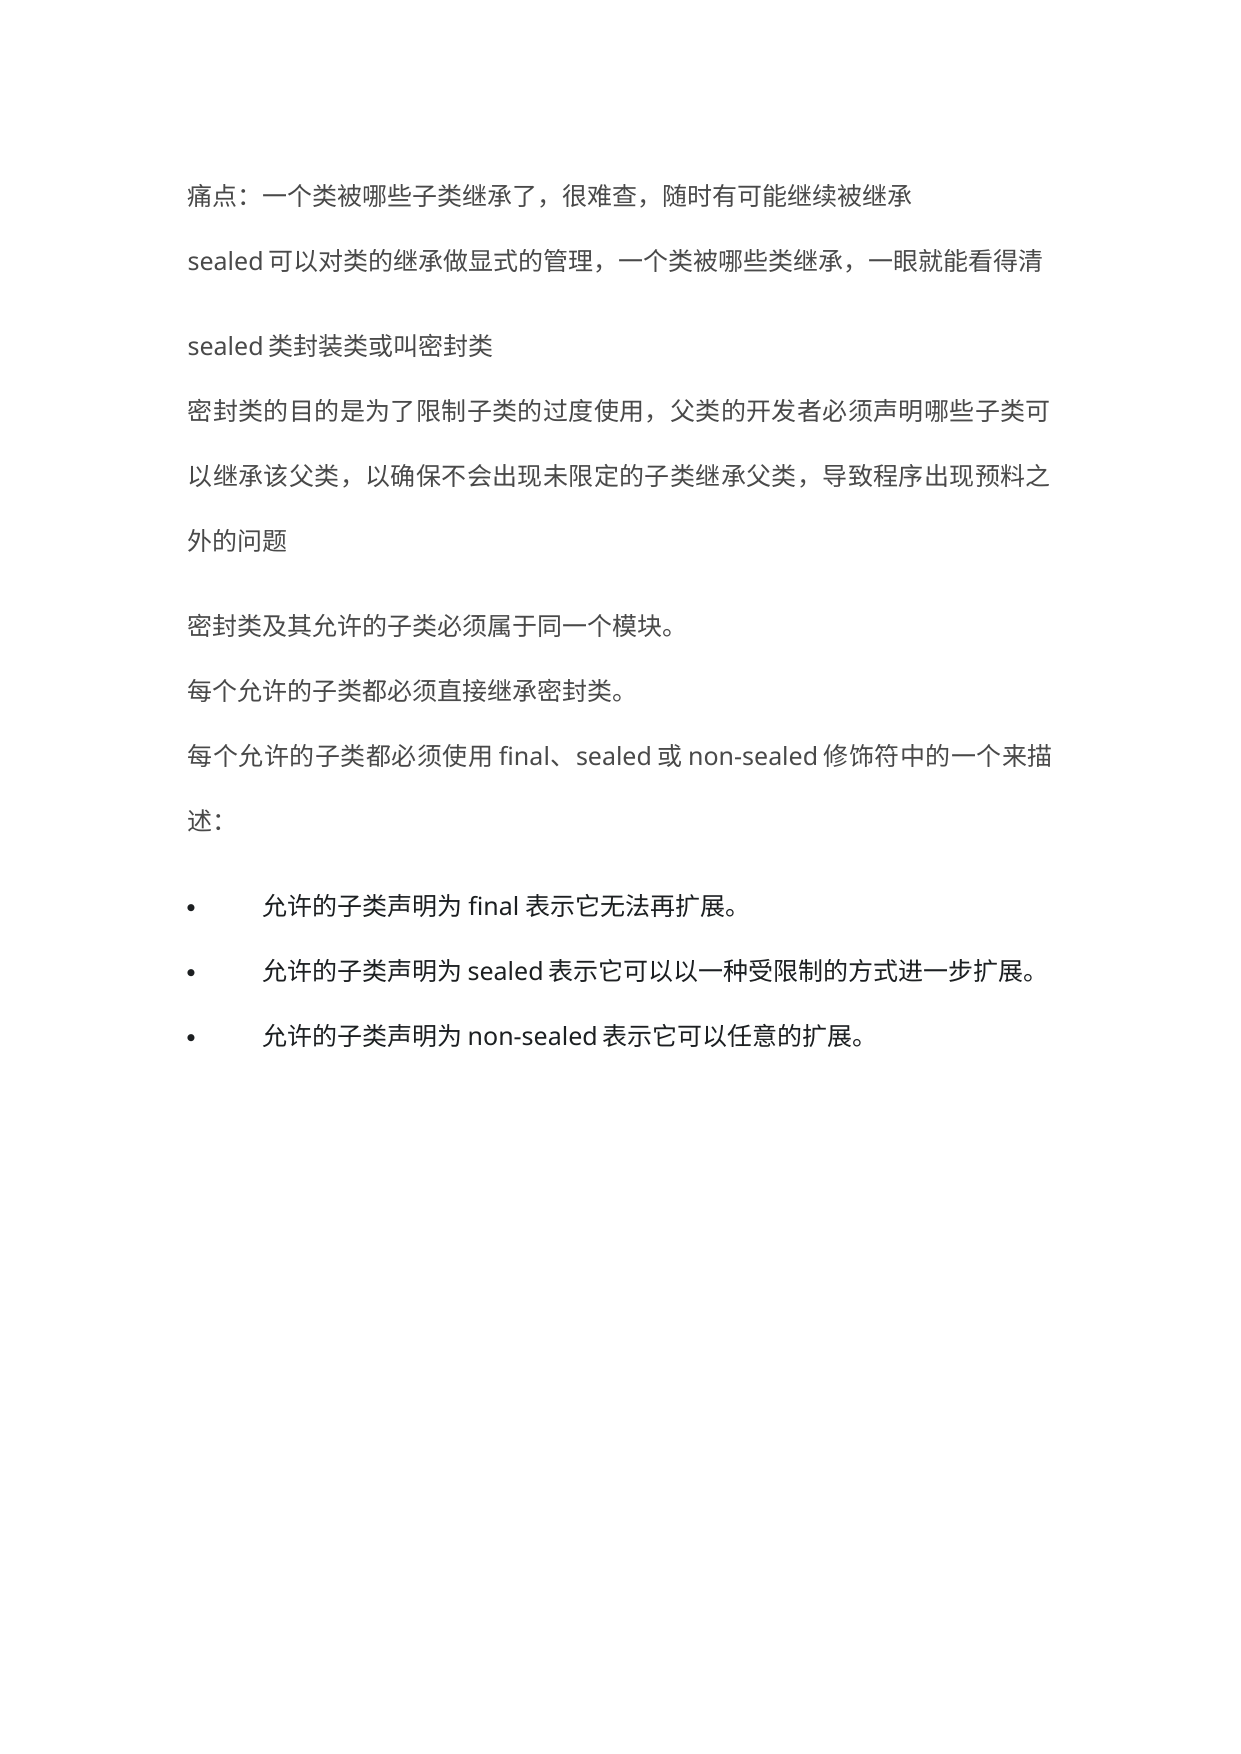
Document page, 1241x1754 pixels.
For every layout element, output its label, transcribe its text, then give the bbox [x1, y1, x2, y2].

text 痛点：一个类被哪些子类继承了，很难查，随时有可能继续被继承 sealed可以对类的继承做显式的管理，一个类被哪些类继承，一眼就能看得清 [187, 162, 1053, 292]
list 允许的子类声明为 final 表示它无法再扩展。 [187, 872, 1053, 937]
text 密封类及其允许的子类必须属于同一个模块。 每个允许的子类都必须直接继承密封类。 每个允许的子类都必须使用final、sealed或non-sealed修饰符中的一个来描述： [187, 592, 1053, 852]
list 允许的子类声明为non-sealed表示它可以任意的扩展。 [187, 1002, 1053, 1067]
text sealed类封装类或叫密封类 密封类的目的是为了限制子类的过度使用，父类的开发者必须声明哪些子类可以继承该父类，以确保不会出现未限定的子类继承父类，导致程序出现预料之外的问题 [187, 312, 1053, 572]
list 允许的子类声明为sealed表示它可以以一种受限制的方式进一步扩展。 [187, 937, 1053, 1002]
